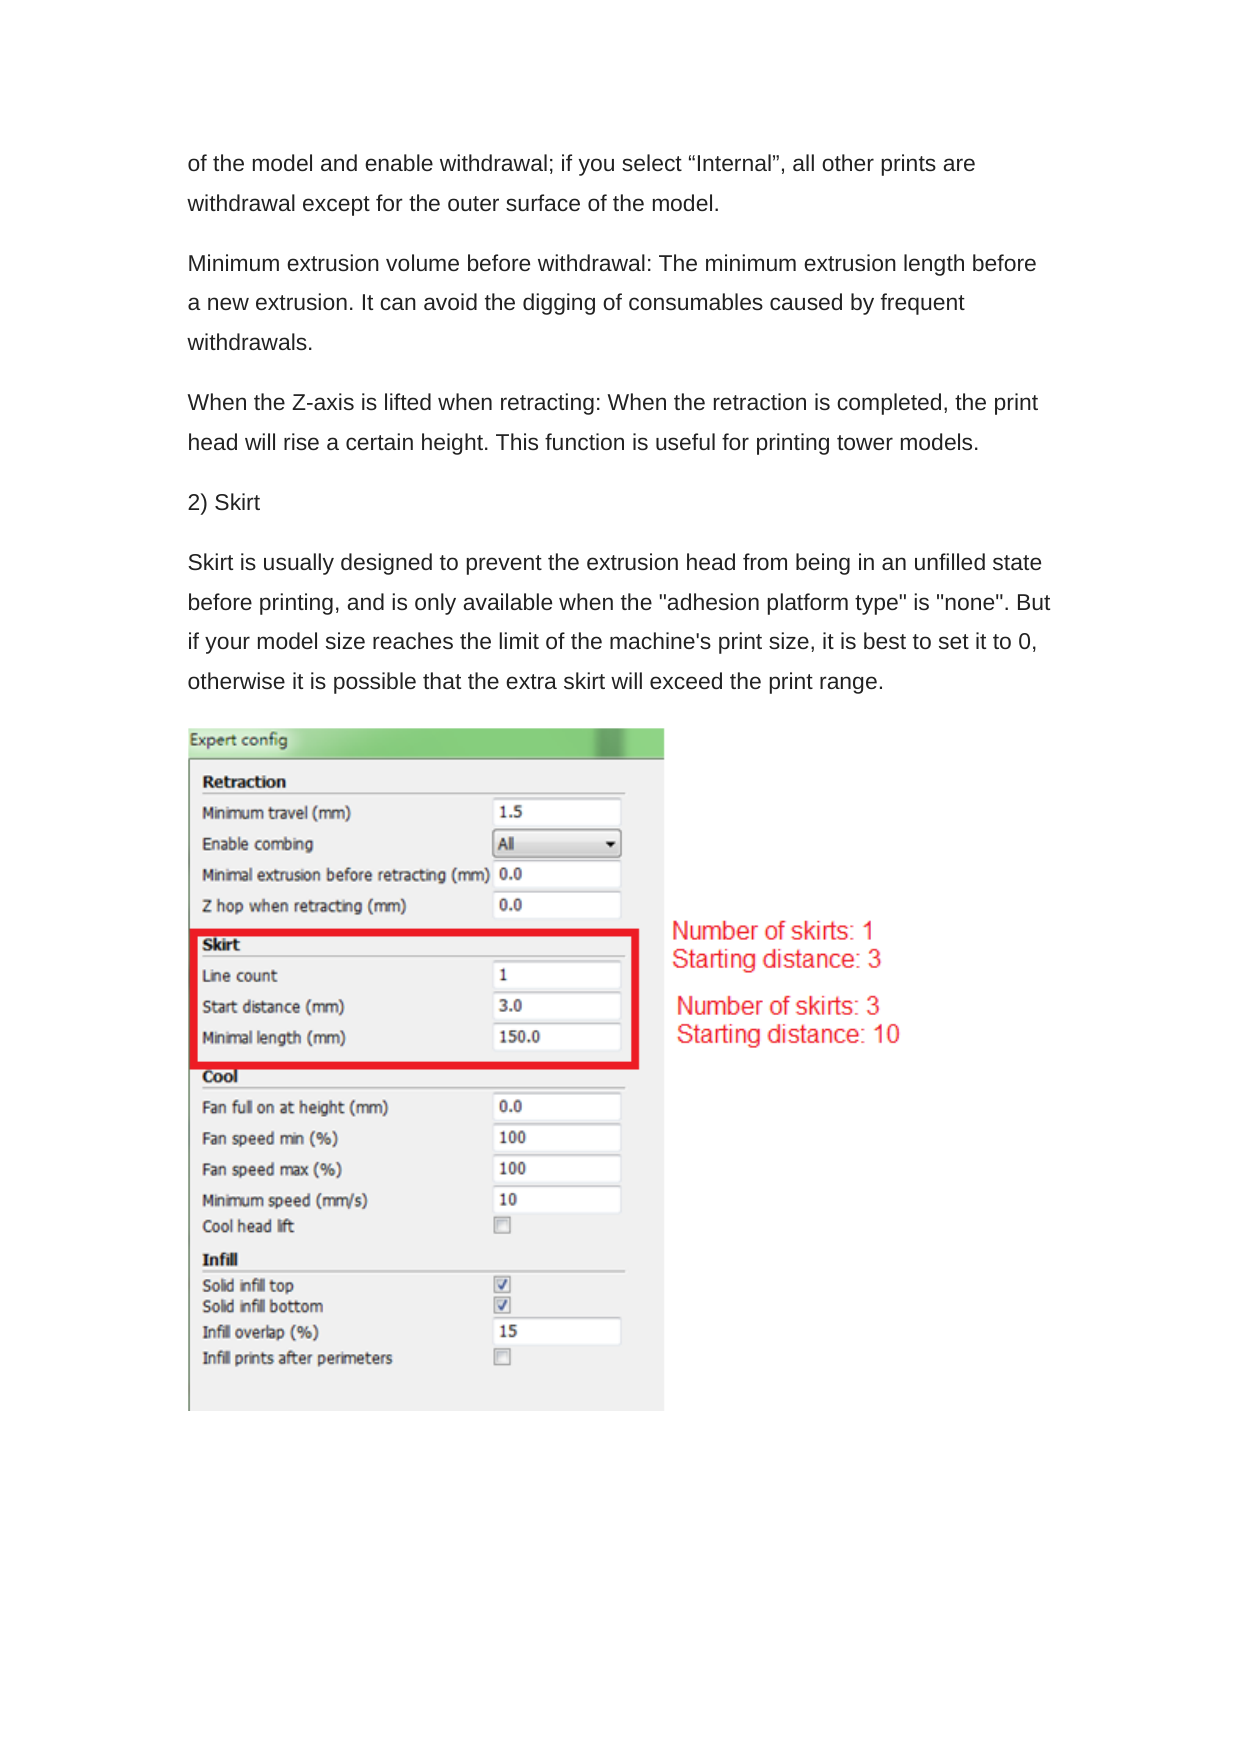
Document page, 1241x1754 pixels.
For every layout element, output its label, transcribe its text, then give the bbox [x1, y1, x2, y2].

text 2) Skirt [187, 489, 1053, 515]
text When the Z-axis is lifted when retracting: When the retraction is completed, the print head will rise a certain height. This function is useful for printing tower models. [187, 389, 1053, 455]
text Skirt is usually designed to prevent the extrusion head from being in an unfilled state before printing, and is only available when the "adhesion platform type" is "none". But if your model size reaches the limit of the machine's print size, it is best to set it to 0, otherwise it is possible that the extra skirt will exceed the print range. [187, 549, 1053, 694]
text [187, 150, 1053, 216]
text Minimum extrusion volume before withdrawal: The minimum extrusion length before a new extrusion. It can avoid the digging of consumables caused by frequent withdrawals. [187, 250, 1053, 355]
picture [187, 727, 932, 1411]
